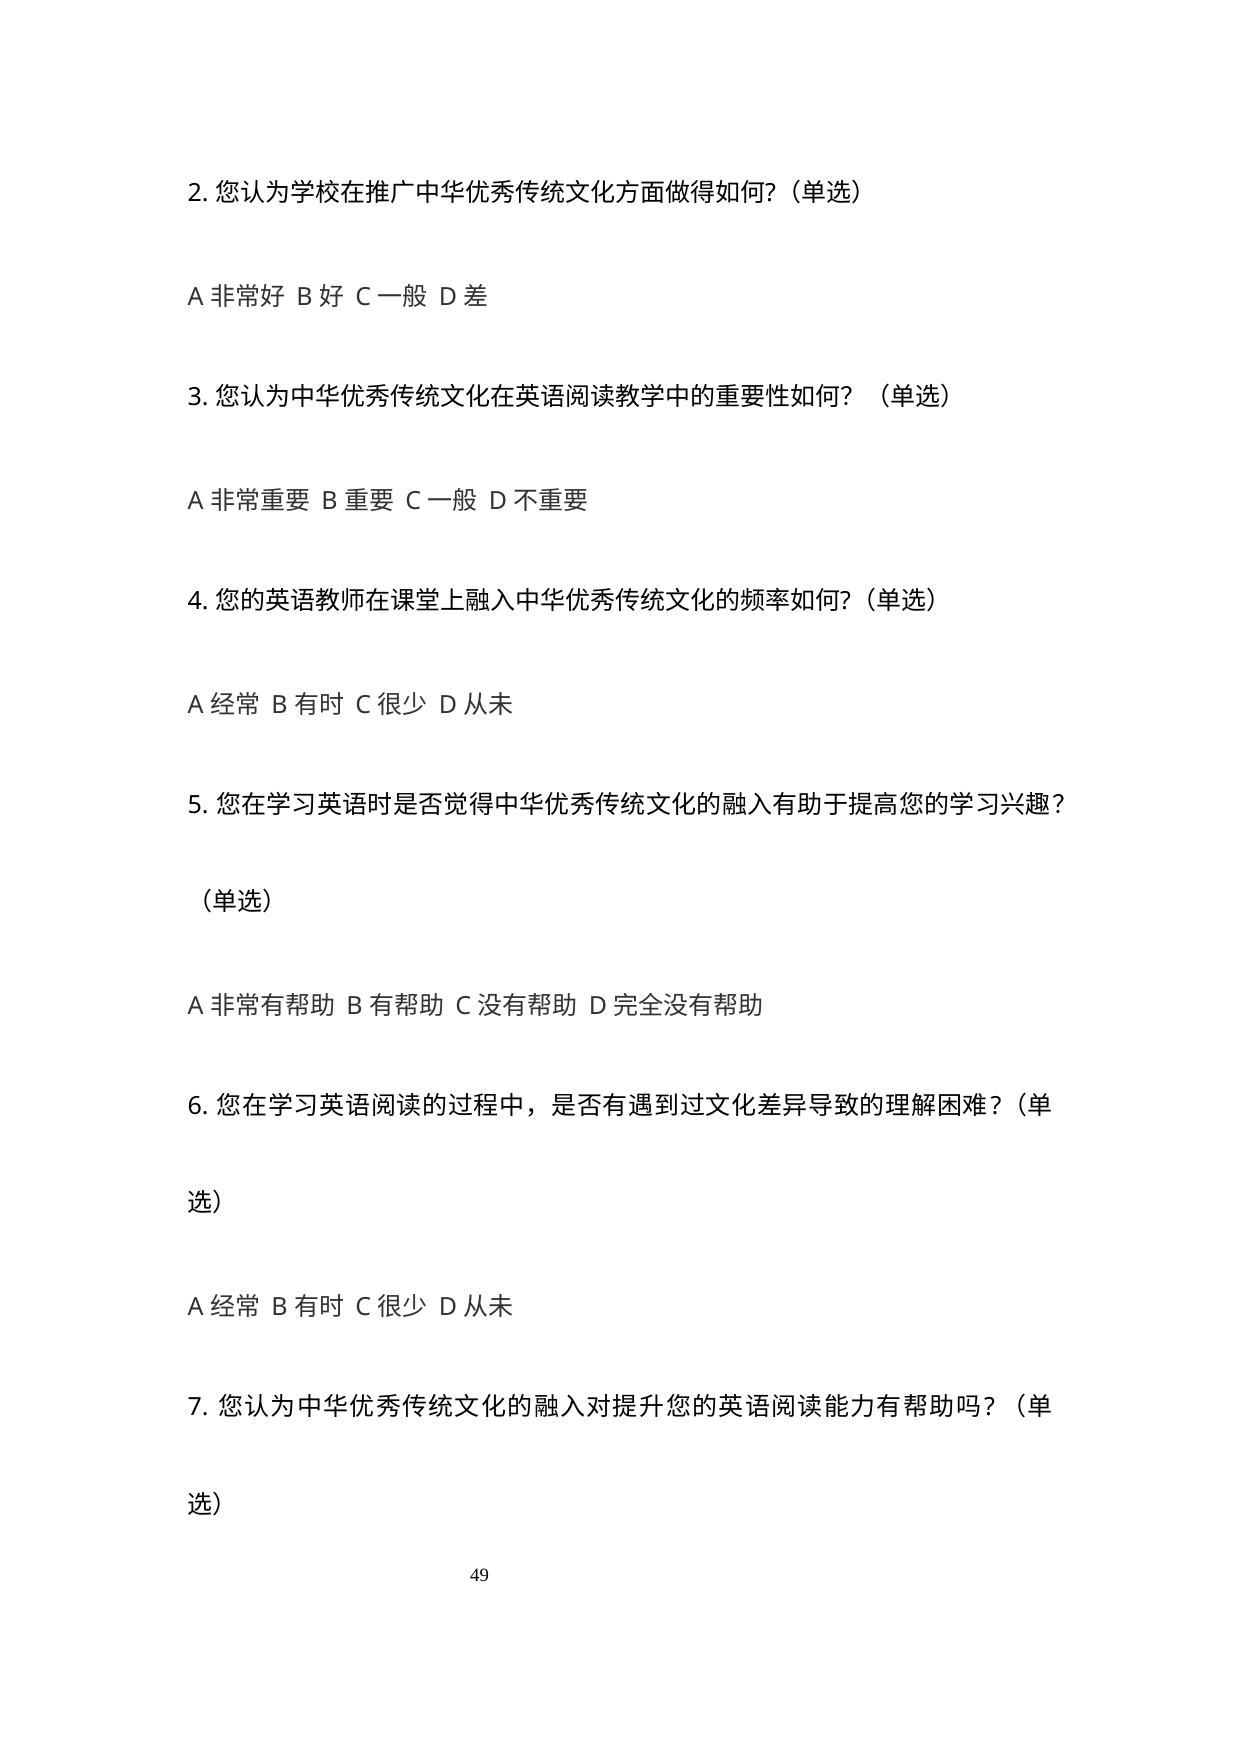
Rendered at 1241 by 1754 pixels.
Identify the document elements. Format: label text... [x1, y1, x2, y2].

subtitle 3. 您认为中华优秀传统文化在英语阅读教学中的重要性如何？（单选） [187, 362, 1053, 427]
text A 经常 B 有时 C 很少 D 从未 [187, 670, 1053, 735]
text A 非常好 B 好 C 一般 D 差 [187, 262, 1053, 327]
subtitle 7. 您认为中华优秀传统文化的融入对提升您的英语阅读能力有帮助吗? （单选） [187, 1372, 1053, 1535]
text A 经常 B 有时 C 很少 D 从未 [187, 1272, 1053, 1337]
subtitle 2. 您认为学校在推广中华优秀传统文化方面做得如何?（单选） [187, 158, 1053, 223]
text A 非常有帮助 B 有帮助 C 没有帮助 D 完全没有帮助 [187, 971, 1053, 1036]
subtitle 6. 您在学习英语阅读的过程中，是否有遇到过文化差异导致的理解困难?（单选） [187, 1071, 1053, 1233]
subtitle 4. 您的英语教师在课堂上融入中华优秀传统文化的频率如何?（单选） [187, 566, 1053, 631]
text A 非常重要 B 重要 C 一般 D 不重要 [187, 466, 1053, 531]
subtitle 5. 您在学习英语时是否觉得中华优秀传统文化的融入有助于提高您的学习兴趣？（单选） [187, 770, 1053, 932]
